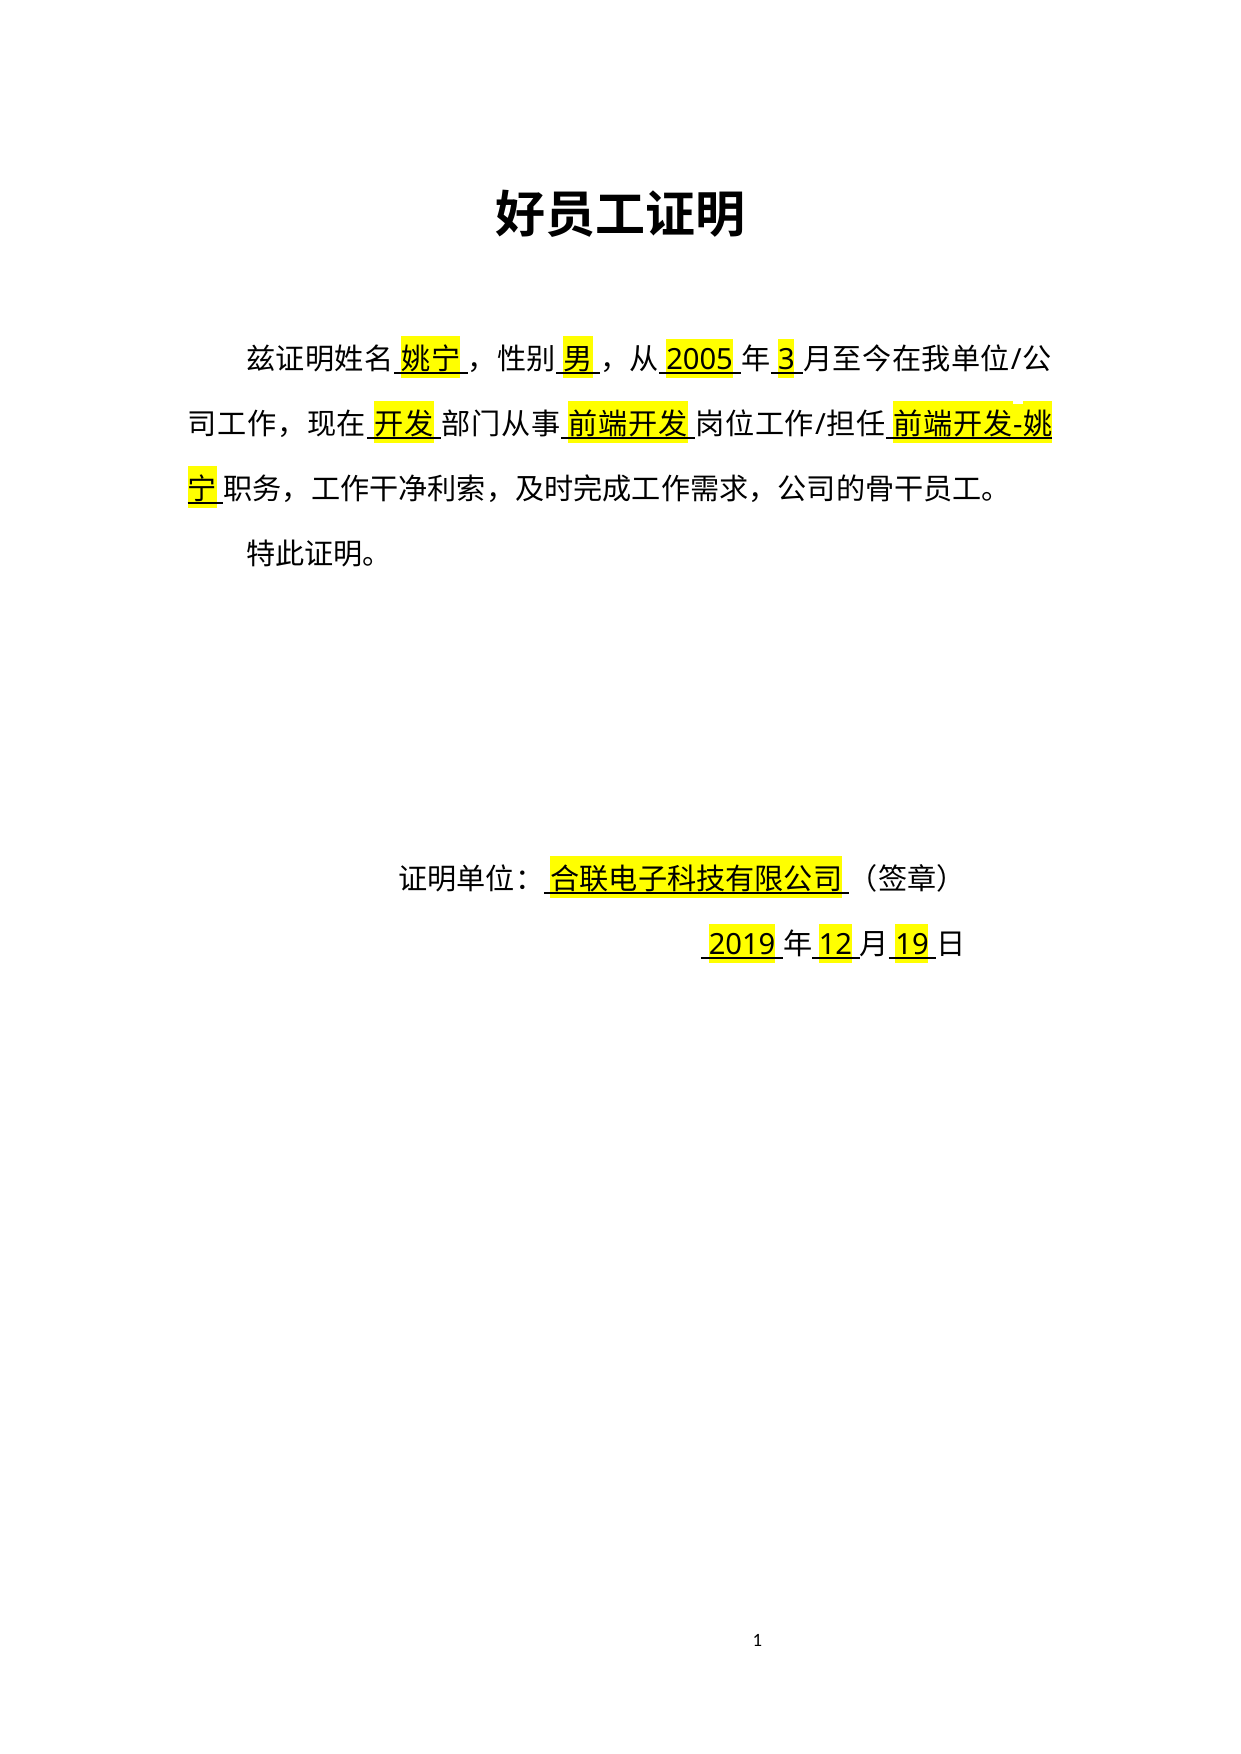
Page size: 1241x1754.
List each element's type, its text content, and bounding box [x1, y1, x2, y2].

text 兹证明姓名 姚宁 ，性别 男 ，从 2005 年 3 月至今在我单位/公司工作，现在 开发 部门从事 前端开发 岗位工作/担任 前端开发-姚宁 职务，工作干净利索，及时完成工作需求，公司的骨干员工。 [187, 324, 1053, 519]
text 证明单位： 合联电子科技有限公司 （签章） [187, 844, 965, 909]
text 好员工证明 [187, 162, 1053, 259]
text 2019 年 12 月 19 日 [187, 909, 965, 974]
text 特此证明。 [187, 519, 1053, 584]
